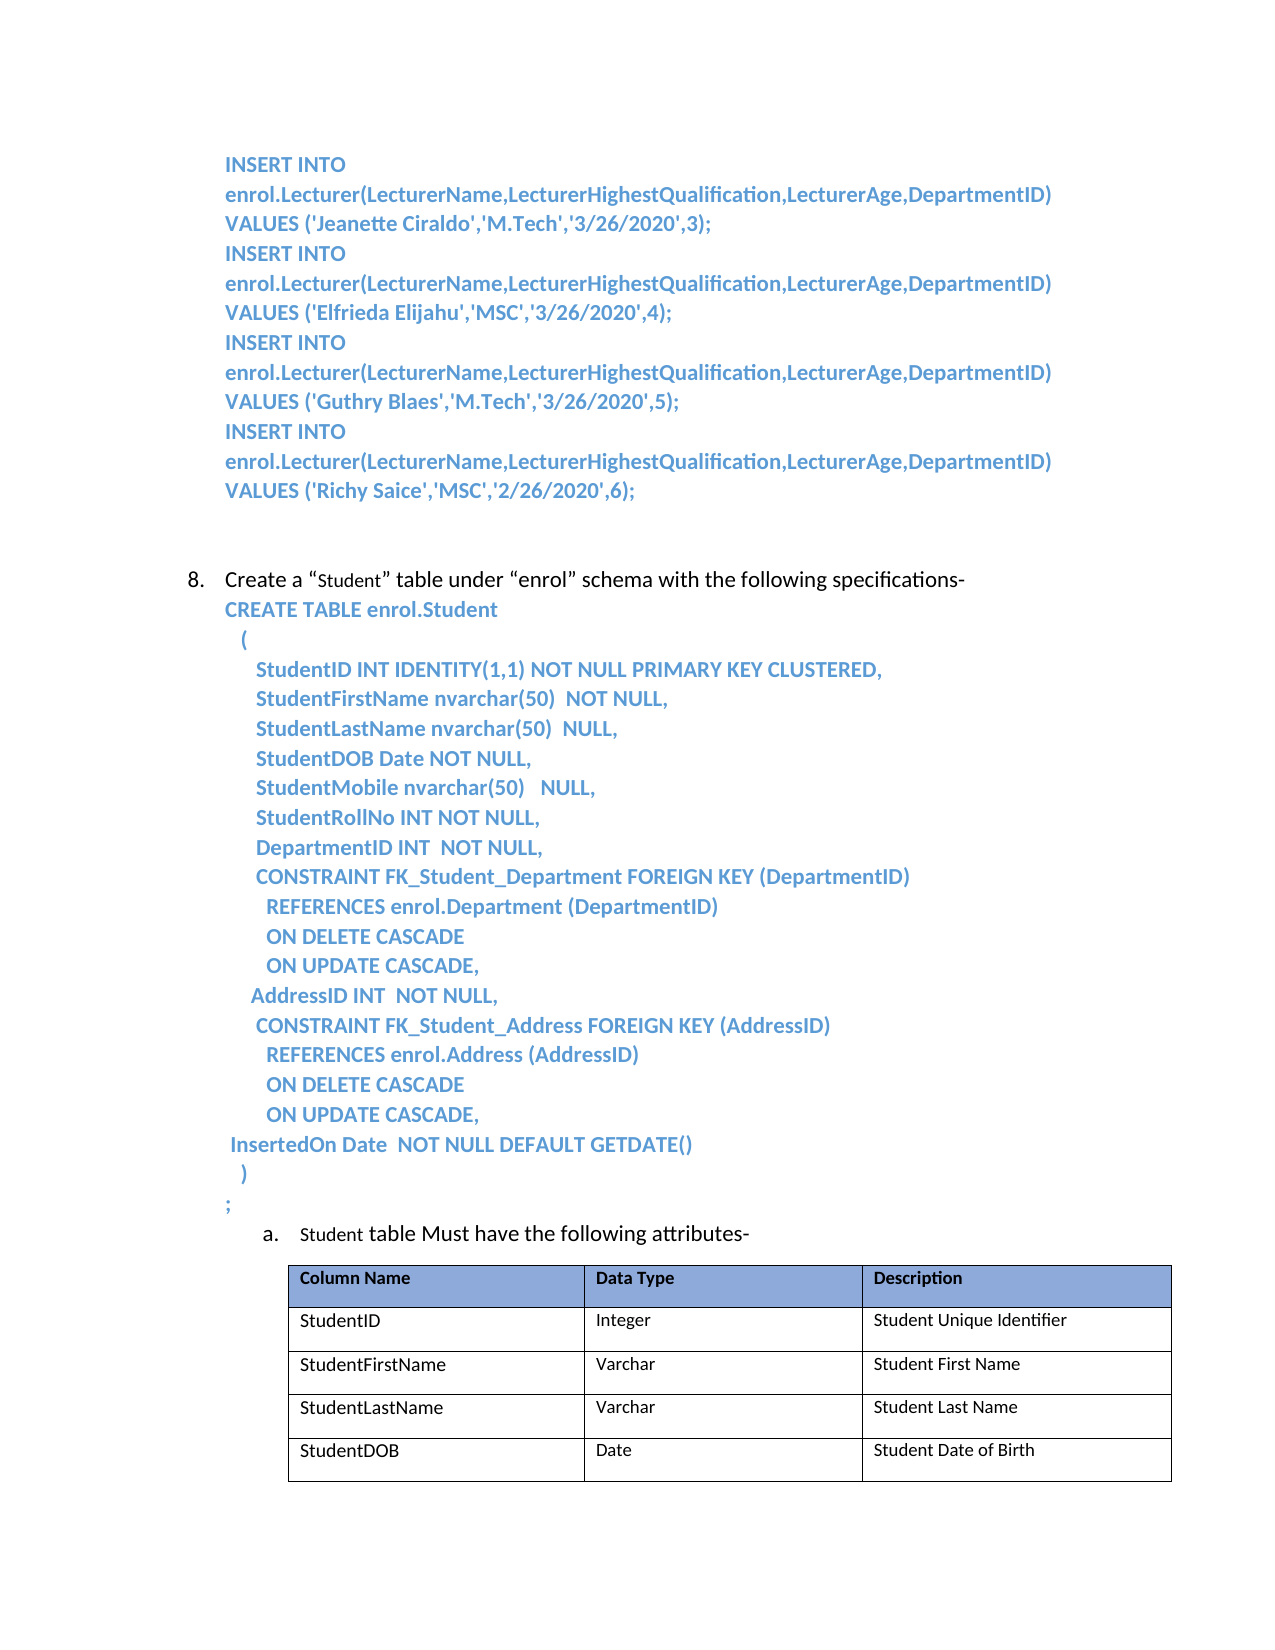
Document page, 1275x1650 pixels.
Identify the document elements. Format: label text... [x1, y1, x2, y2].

table_cell Integer [585, 1308, 862, 1351]
table_cell StudentID [289, 1308, 584, 1351]
table_cell StudentFirstName [289, 1352, 584, 1394]
list StudentFirstName nvarchar(50) NOT NULL, [225, 684, 1125, 712]
list Create a “Student” table under “enrol” schema with the following specifications- [187, 566, 1125, 594]
list AddressID INT NOT NULL, [225, 981, 1125, 1009]
table_cell Varchar [585, 1395, 862, 1438]
table_cell Date [585, 1439, 862, 1481]
list INSERT INTO enrol.Lecturer(LecturerName,LecturerHighestQualification,LecturerAge,DepartmentID) VALUES ('Elfrieda Elijahu','MSC','3/26/2020',4); [225, 239, 1125, 326]
list ON DELETE CASCADE [225, 1070, 1125, 1098]
table_cell Student Date of Birth [863, 1439, 1171, 1481]
list Student table Must have the following attributes- [262, 1219, 1125, 1247]
table_header Description [863, 1266, 1171, 1307]
list StudentLastName nvarchar(50) NULL, [225, 714, 1125, 742]
table_cell Student Unique Identifier [863, 1308, 1171, 1351]
list CREATE TABLE enrol.Student [225, 595, 1125, 623]
table_header Data Type [585, 1266, 862, 1307]
list ON UPDATE CASCADE, [225, 1100, 1125, 1128]
list ( [225, 625, 1125, 653]
table_cell Student Last Name [863, 1395, 1171, 1438]
list INSERT INTO enrol.Lecturer(LecturerName,LecturerHighestQualification,LecturerAge,DepartmentID) VALUES ('Jeanette Ciraldo','M.Tech','3/26/2020',3); [225, 150, 1125, 237]
list StudentID INT IDENTITY(1,1) NOT NULL PRIMARY KEY CLUSTERED, [225, 655, 1125, 683]
list StudentRollNo INT NOT NULL, [225, 803, 1125, 831]
list ) [225, 1159, 1125, 1187]
list DepartmentID INT NOT NULL, [225, 833, 1125, 861]
table_header Column Name [289, 1266, 584, 1307]
list CONSTRAINT FK_Student_Address FOREIGN KEY (AddressID) [225, 1011, 1125, 1039]
table_cell Varchar [585, 1352, 862, 1394]
list REFERENCES enrol.Address (AddressID) [225, 1041, 1125, 1069]
list ; [225, 1189, 1125, 1217]
table_cell StudentLastName [289, 1395, 584, 1438]
list INSERT INTO enrol.Lecturer(LecturerName,LecturerHighestQualification,LecturerAge,DepartmentID) VALUES ('Guthry Blaes','M.Tech','3/26/2020',5); [225, 328, 1125, 416]
list REFERENCES enrol.Department (DepartmentID) [225, 892, 1125, 920]
table_cell StudentDOB [289, 1439, 584, 1481]
list StudentMobile nvarchar(50) NULL, [225, 773, 1125, 801]
table_cell Student First Name [863, 1352, 1171, 1394]
list INSERT INTO enrol.Lecturer(LecturerName,LecturerHighestQualification,LecturerAge,DepartmentID) VALUES ('Richy Saice','MSC','2/26/2020',6); [225, 417, 1125, 504]
list StudentDOB Date NOT NULL, [225, 744, 1125, 772]
list InsertedOn Date NOT NULL DEFAULT GETDATE() [225, 1130, 1125, 1158]
list ON DELETE CASCADE [225, 922, 1125, 950]
list CONSTRAINT FK_Student_Department FOREIGN KEY (DepartmentID) [225, 862, 1125, 891]
list ON UPDATE CASCADE, [225, 952, 1125, 979]
